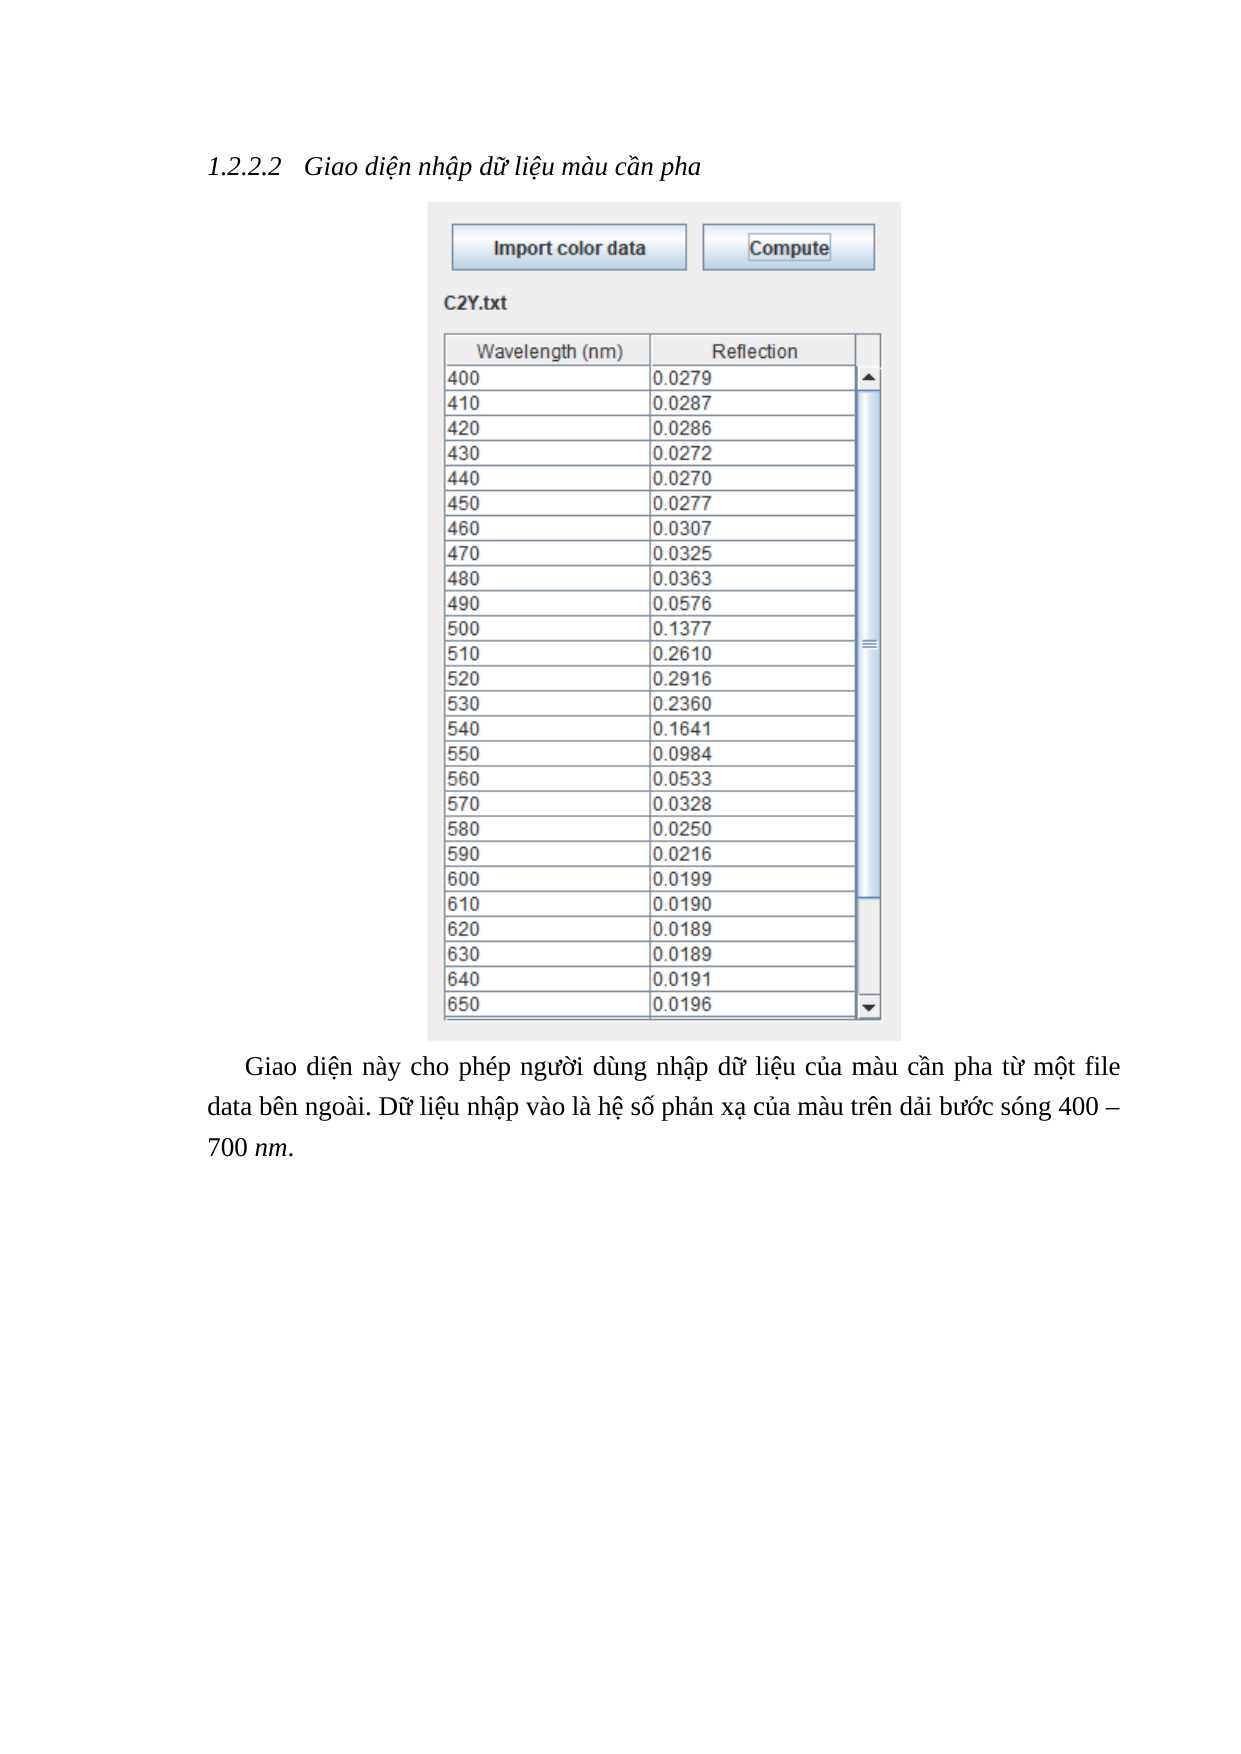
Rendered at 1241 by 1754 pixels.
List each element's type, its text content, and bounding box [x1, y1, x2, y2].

subtitle Giao diện nhập dữ liệu màu cần pha [207, 150, 1122, 181]
text Giao diện này cho phép người dùng nhập dữ liệu của màu cần pha từ một file data bên ngoài. Dữ liệu nhập vào là hệ số phản xạ của màu trên dải bước sóng 400 – 700 nm. [207, 1050, 1122, 1162]
picture [427, 202, 902, 1041]
